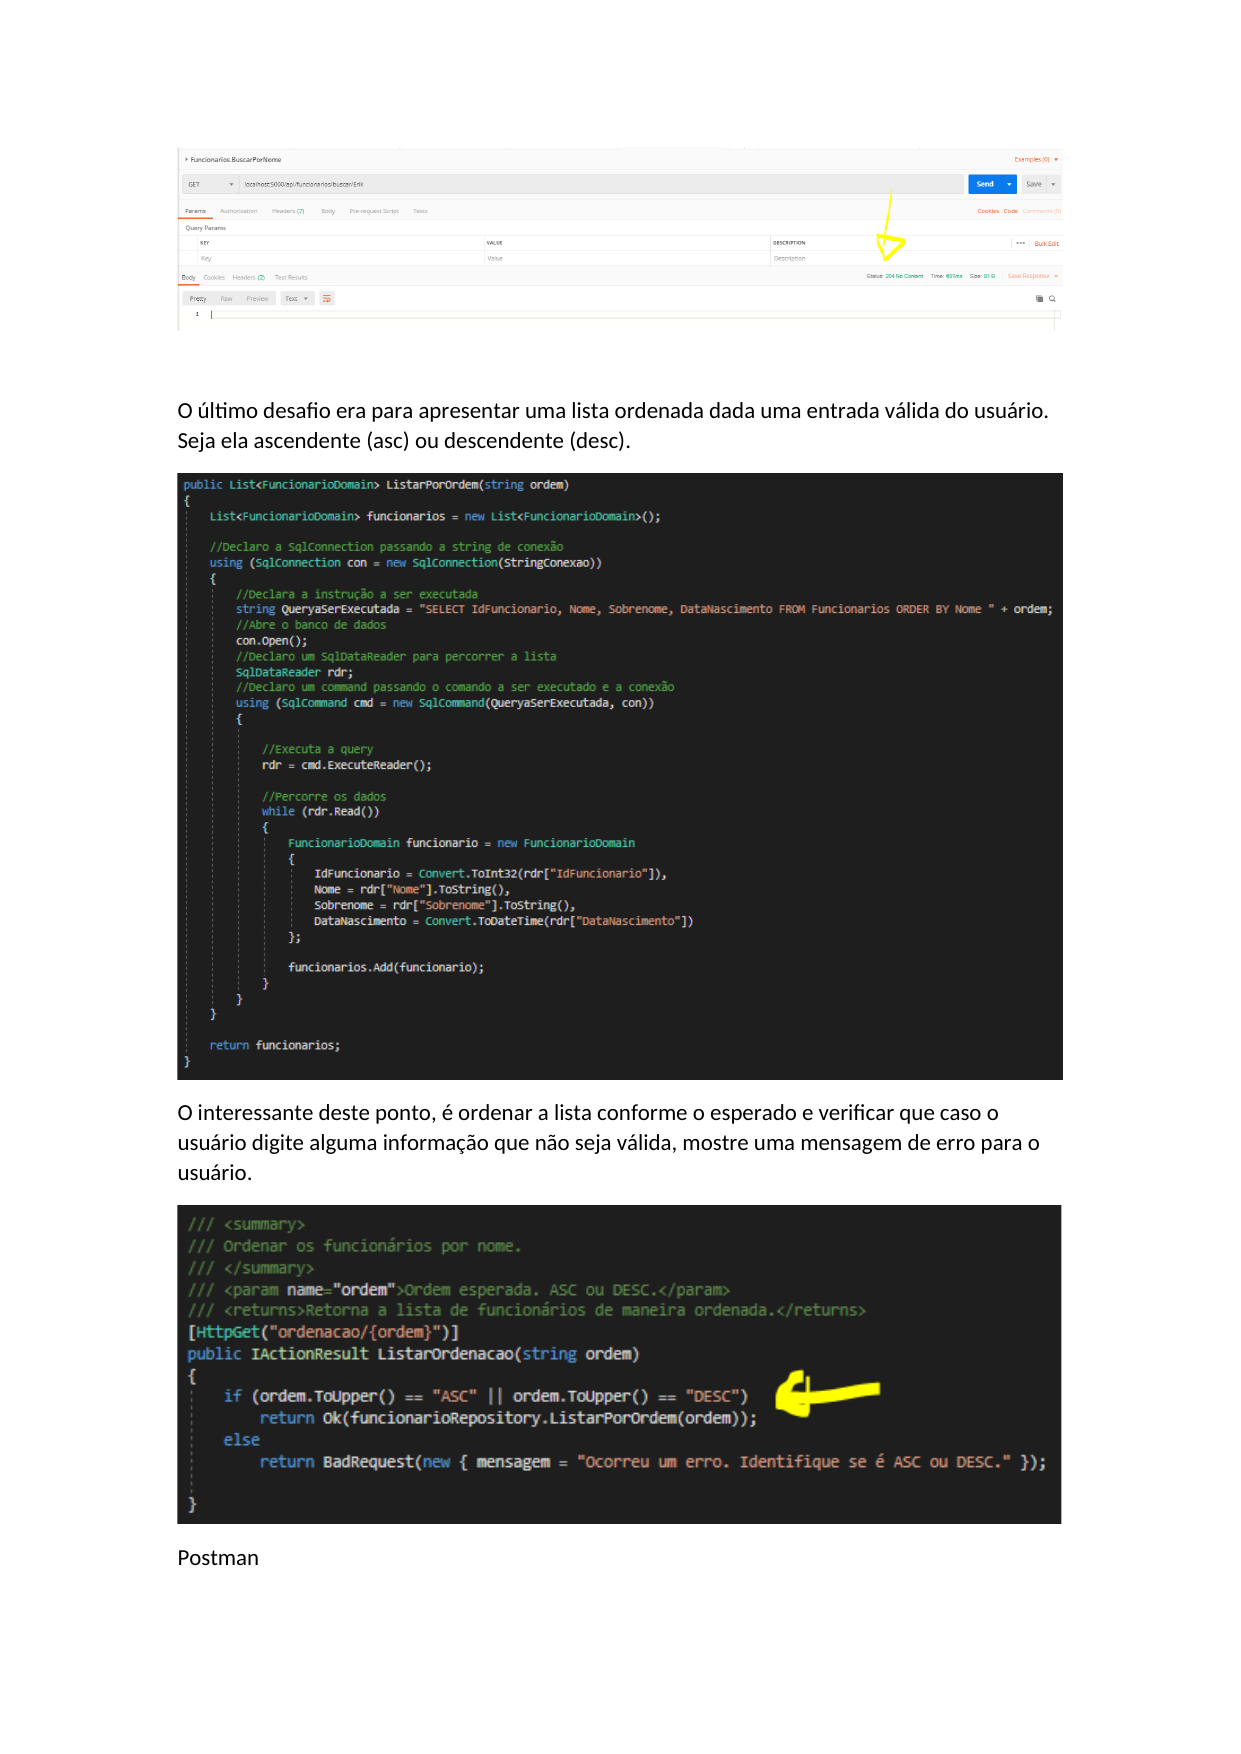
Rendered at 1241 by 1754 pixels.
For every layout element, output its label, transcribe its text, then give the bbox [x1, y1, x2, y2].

picture [177, 147, 1063, 331]
picture [177, 1205, 1062, 1524]
picture [177, 473, 1063, 1080]
text O último desafio era para apresentar uma lista ordenada dada uma entrada válida do usuário. Seja ela ascendente (asc) ou descendente (desc). [177, 396, 1063, 454]
text Postman [177, 1543, 1063, 1571]
text O interessante deste ponto, é ordenar a lista conforme o esperado e verificar que caso o usuário digite alguma informação que não seja válida, mostre uma mensagem de erro para o usuário. [177, 1098, 1063, 1186]
